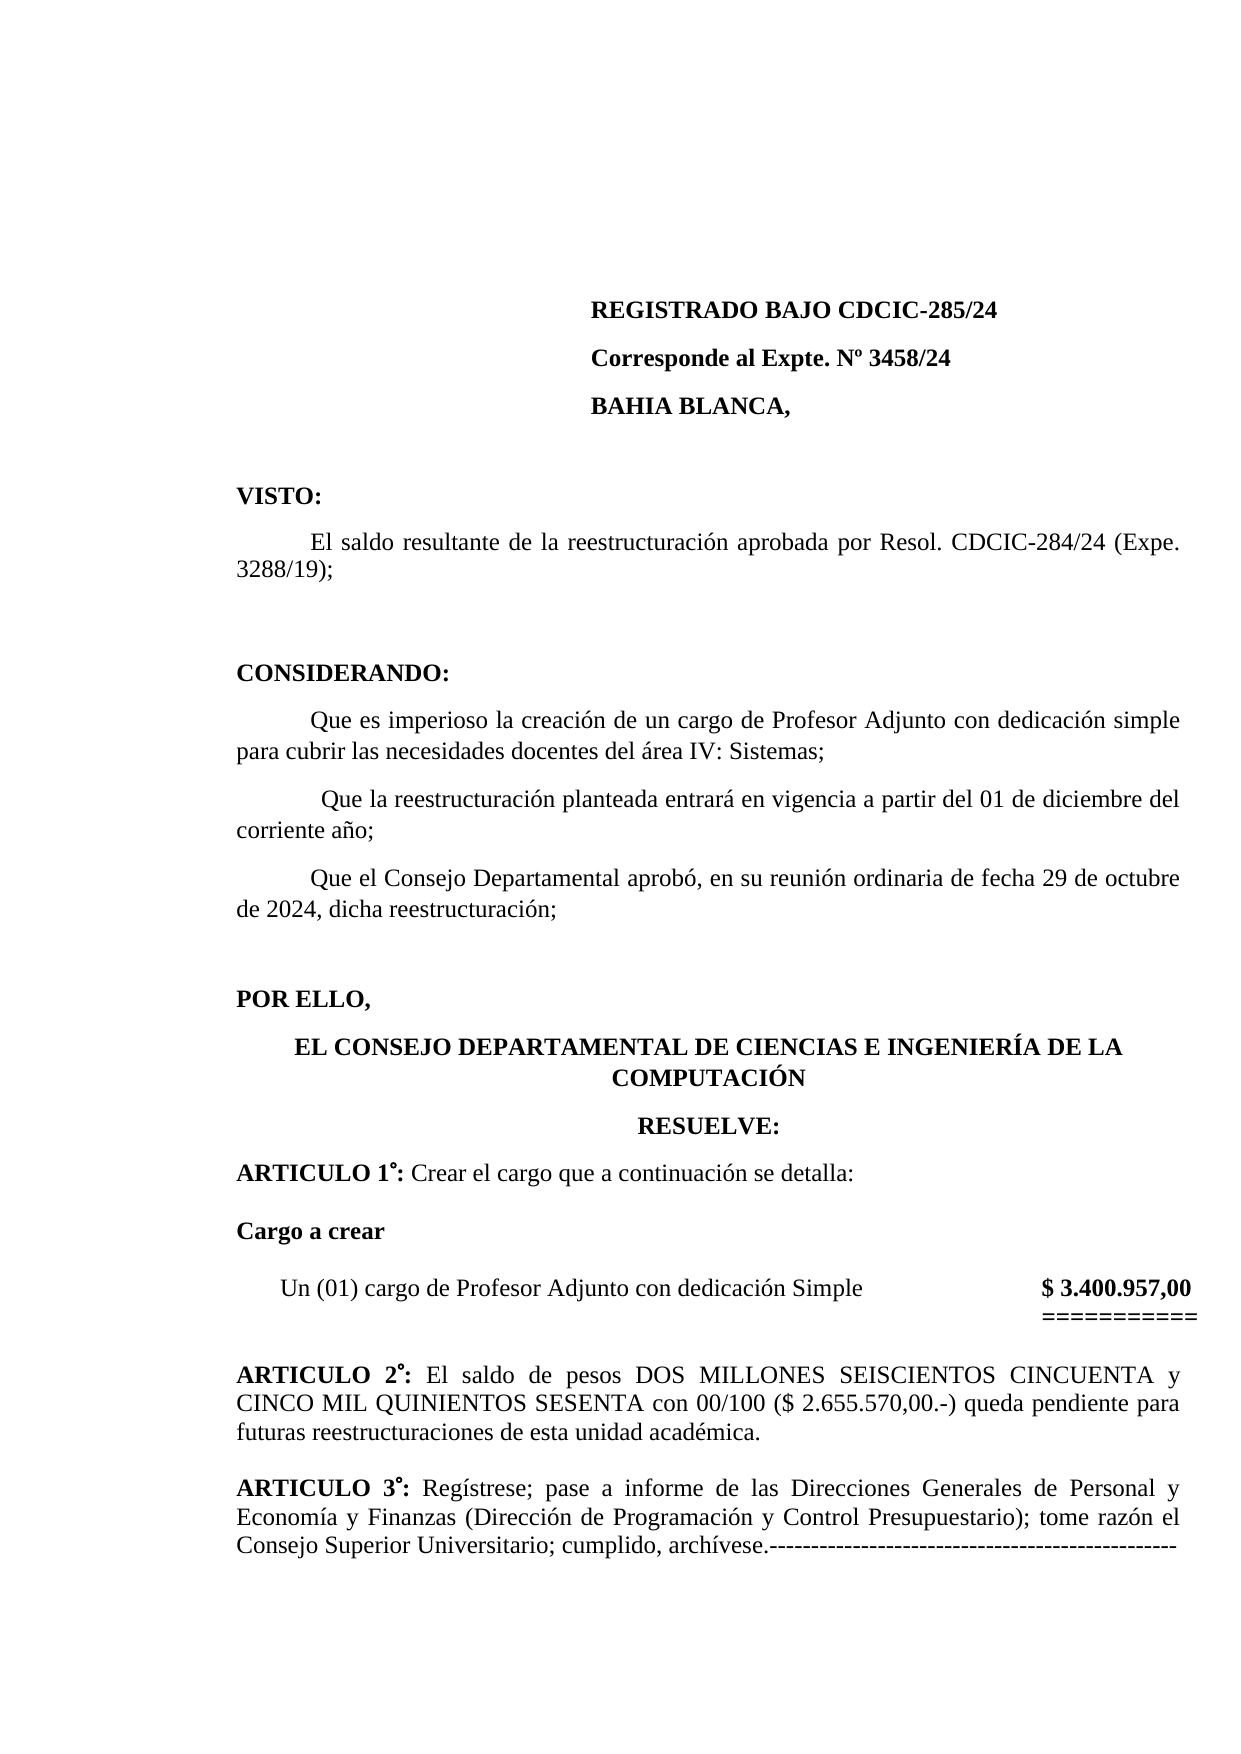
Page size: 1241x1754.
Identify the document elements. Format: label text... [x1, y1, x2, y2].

text BAHIA BLANCA, [236, 391, 1181, 419]
text El saldo resultante de la reestructuración aprobada por Resol. CDCIC-284/24 (Expe. 3288/19); [236, 529, 1181, 583]
table_header $ 3.400.957,00 =========== [1030, 1274, 1222, 1331]
text EL CONSEJO DEPARTAMENTAL DE CIENCIAS E INGENIERÍA DE LA COMPUTACIÓN [236, 1032, 1181, 1092]
text VISTO: [236, 481, 1181, 510]
text Cargo a crear [236, 1216, 1181, 1245]
text Que el Consejo Departamental aprobó, en su reunión ordinaria de fecha 29 de octubre de 2024, dicha reestructuración; [236, 863, 1181, 923]
text ARTICULO 2: El saldo de pesos DOS MILLONES SEISCIENTOS CINCUENTA y CINCO MIL QUINIENTOS SESENTA con 00/100 ($ 2.655.570,00.-) queda pendiente para futuras reestructuraciones de esta unidad académica. [236, 1360, 1181, 1446]
text ARTICULO 1: Crear el cargo que a continuación se detalla: [236, 1158, 1181, 1187]
table_header Un (01) cargo de Profesor Adjunto con dedicación Simple [262, 1274, 1030, 1331]
text POR ELLO, [236, 984, 1181, 1013]
text RESUELVE: [236, 1111, 1181, 1139]
text REGISTRADO BAJO CDCIC-285/24 [236, 295, 1181, 324]
text Corresponde al Expte. Nº 3458/24 [236, 343, 1181, 372]
text ARTICULO 3: Regístrese; pase a informe de las Direcciones Generales de Personal y Economía y Finanzas (Dirección de Programación y Control Presupuestario); tome razón el Consejo Superior Universitario; cumplido, archívese.------------------------------------------------- [236, 1473, 1181, 1559]
text Que la reestructuración planteada entrará en vigencia a partir del 01 de diciembre del corriente año; [236, 784, 1181, 844]
text CONSIDERANDO: [236, 658, 1181, 686]
text Que es imperioso la creación de un cargo de Profesor Adjunto con dedicación simple para cubrir las necesidades docentes del área IV: Sistemas; [236, 705, 1181, 765]
